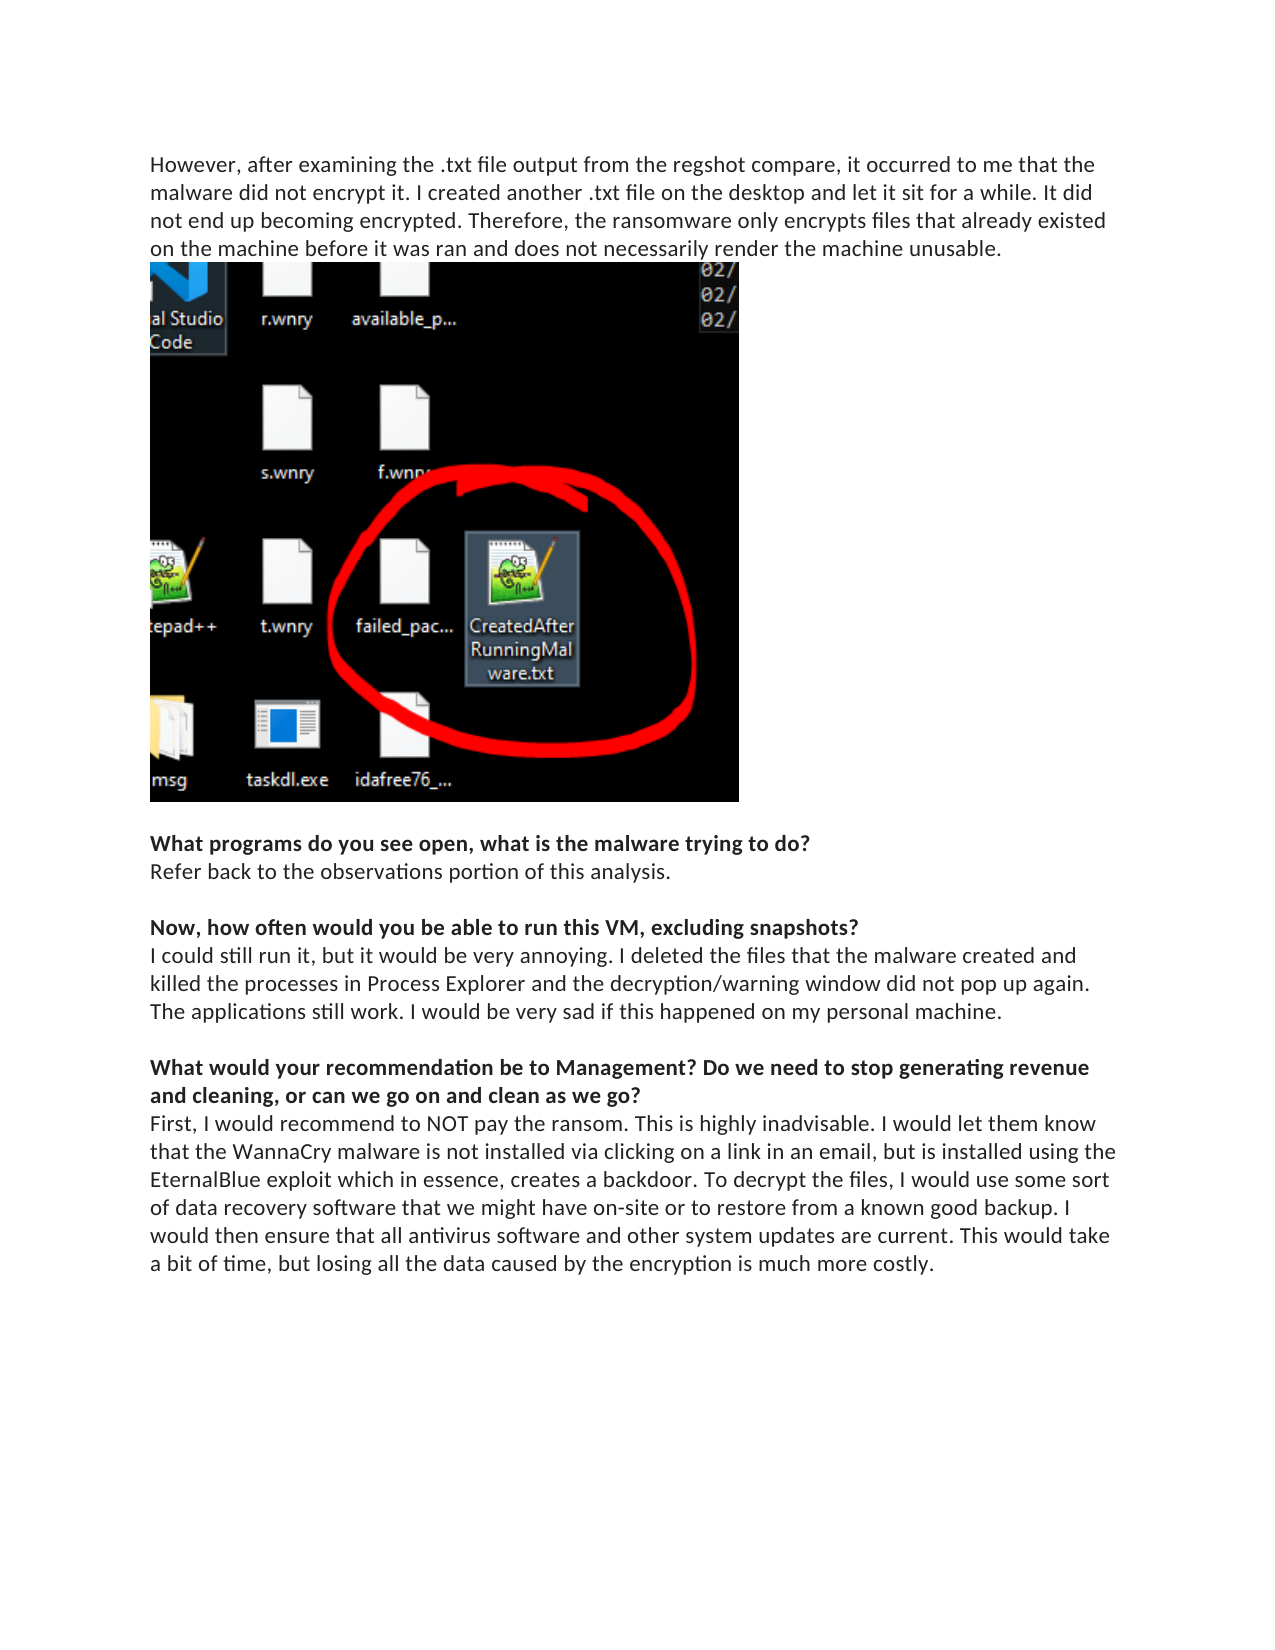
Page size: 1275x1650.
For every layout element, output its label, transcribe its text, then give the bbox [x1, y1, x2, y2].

text However, after examining the .txt file output from the regshot compare, it occurred to me that the malware did not encrypt it. I created another .txt file on the desktop and let it sit for a while. It did not end up becoming encrypted. Therefore, the ransomware only encrypts files that already existed on the machine before it was ran and does not necessarily render the machine unusable. [150, 150, 1125, 262]
text First, I would recommend to NOT pay the ransom. This is highly inadvisable. I would let them know that the WannaCry malware is not installed via clicking on a link in an email, but is installed using the EternalBlue exploit which in essence, creates a backdoor. To decrypt the files, I would use some sort of data recovery software that we might have on-site or to restore from a known good backup. I would then ensure that all antivirus software and other system updates are current. This would take a bit of time, but losing all the data caused by the encryption is much more costly. [150, 1109, 1125, 1277]
text I could still run it, but it would be very annoying. I deleted the files that the malware created and killed the processes in Process Explorer and the decryption/warning window did not pop up again. The applications still work. I would be very sad if this happened on my personal machine. [150, 941, 1125, 1025]
text Now, how often would you be able to run this VM, excluding snapshots? [150, 913, 1125, 941]
text Refer back to the observations portion of this analysis. [150, 857, 1125, 885]
picture [150, 262, 739, 802]
text What would your recommendation be to Management? Do we need to stop generating revenue and cleaning, or can we go on and clean as we go? [150, 1053, 1125, 1109]
text What programs do you see open, what is the malware trying to do? [150, 829, 1125, 857]
